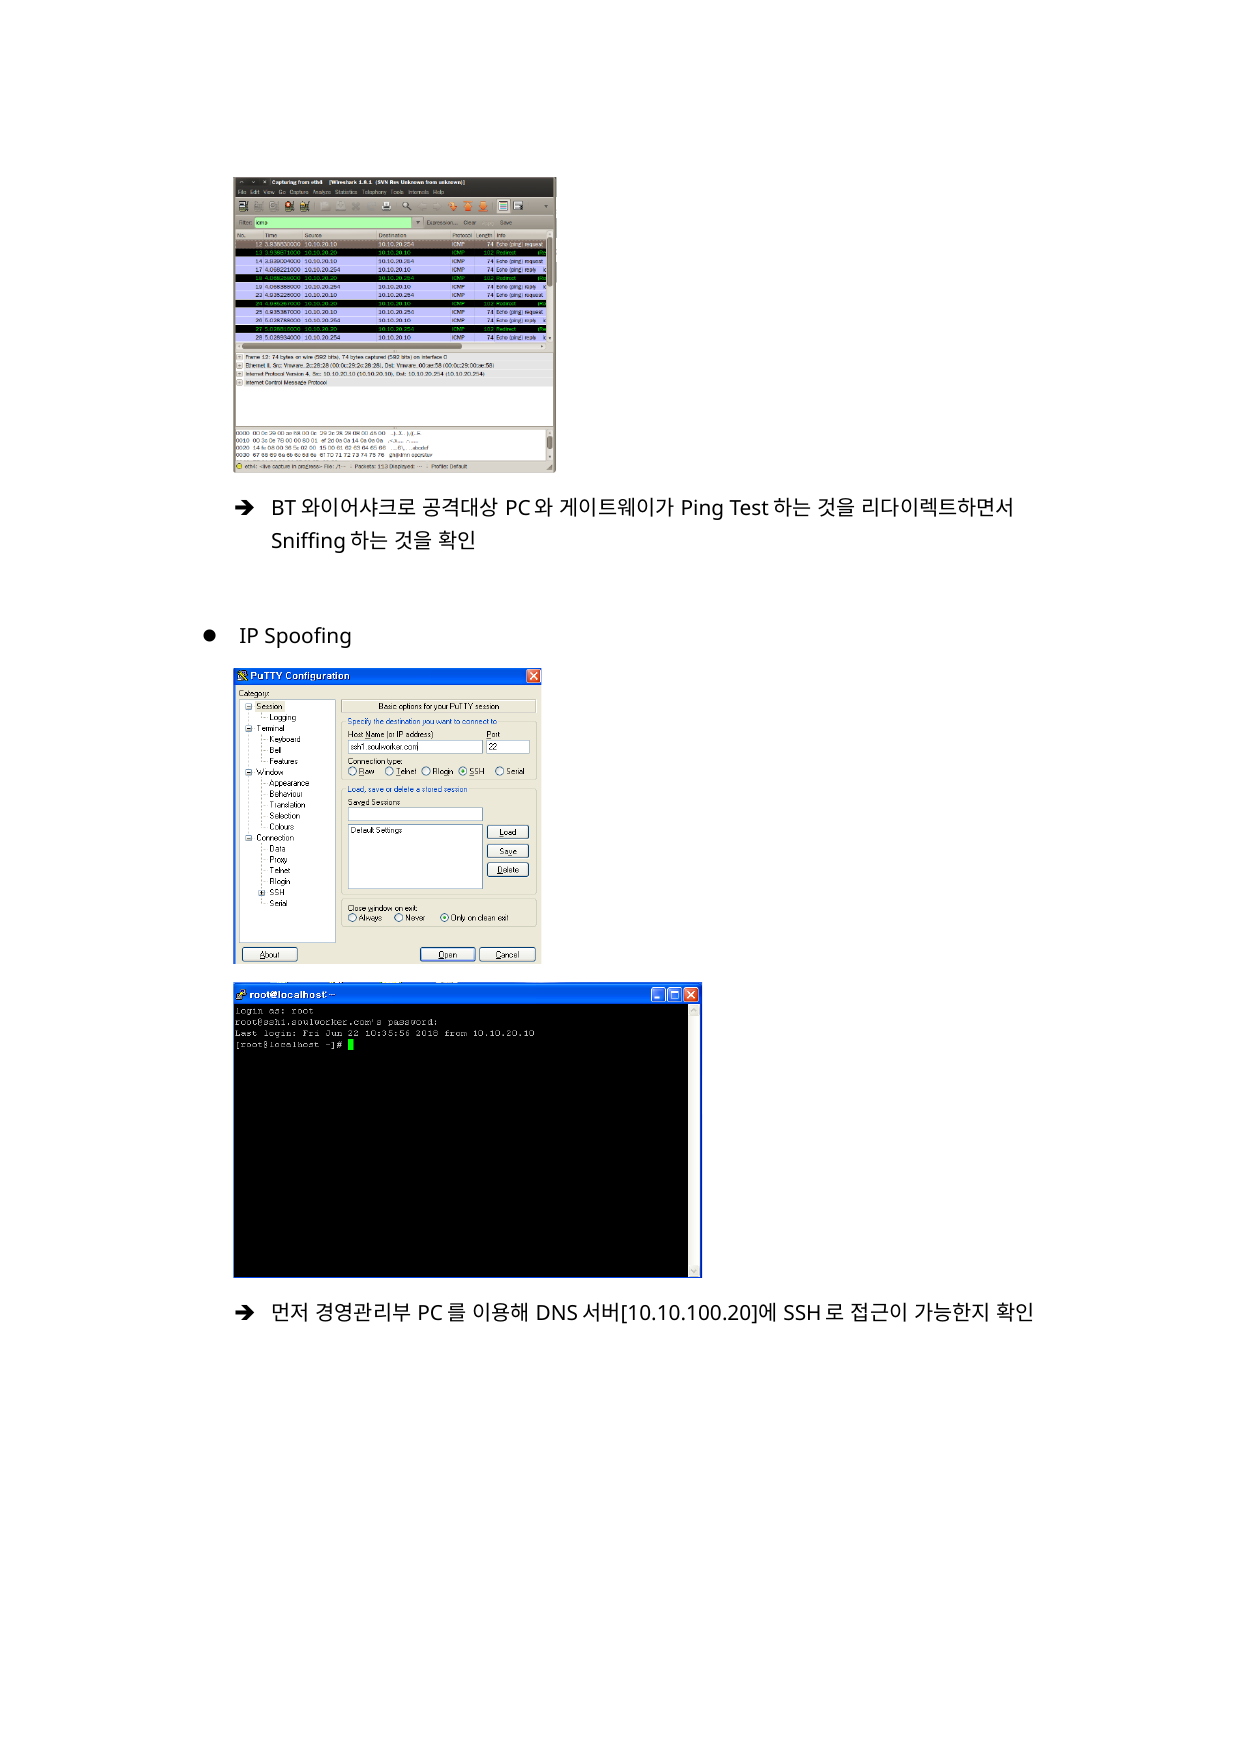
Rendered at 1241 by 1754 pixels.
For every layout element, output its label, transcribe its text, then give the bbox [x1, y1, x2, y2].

list BT 와이어샤크로 공격대상 PC와 게이트웨이가 Ping Test하는 것을 리다이렉트하면서 Sniffing하는 것을 확인 [233, 491, 1090, 554]
list IP Spoofing [202, 621, 1090, 649]
list 먼저 경영관리부 PC를 이용해 DNS서버[10.10.100.20]에 SSH로 접근이 가능한지 확인 [234, 1296, 1090, 1327]
picture [233, 982, 703, 1278]
picture [233, 668, 542, 964]
picture [233, 177, 557, 473]
